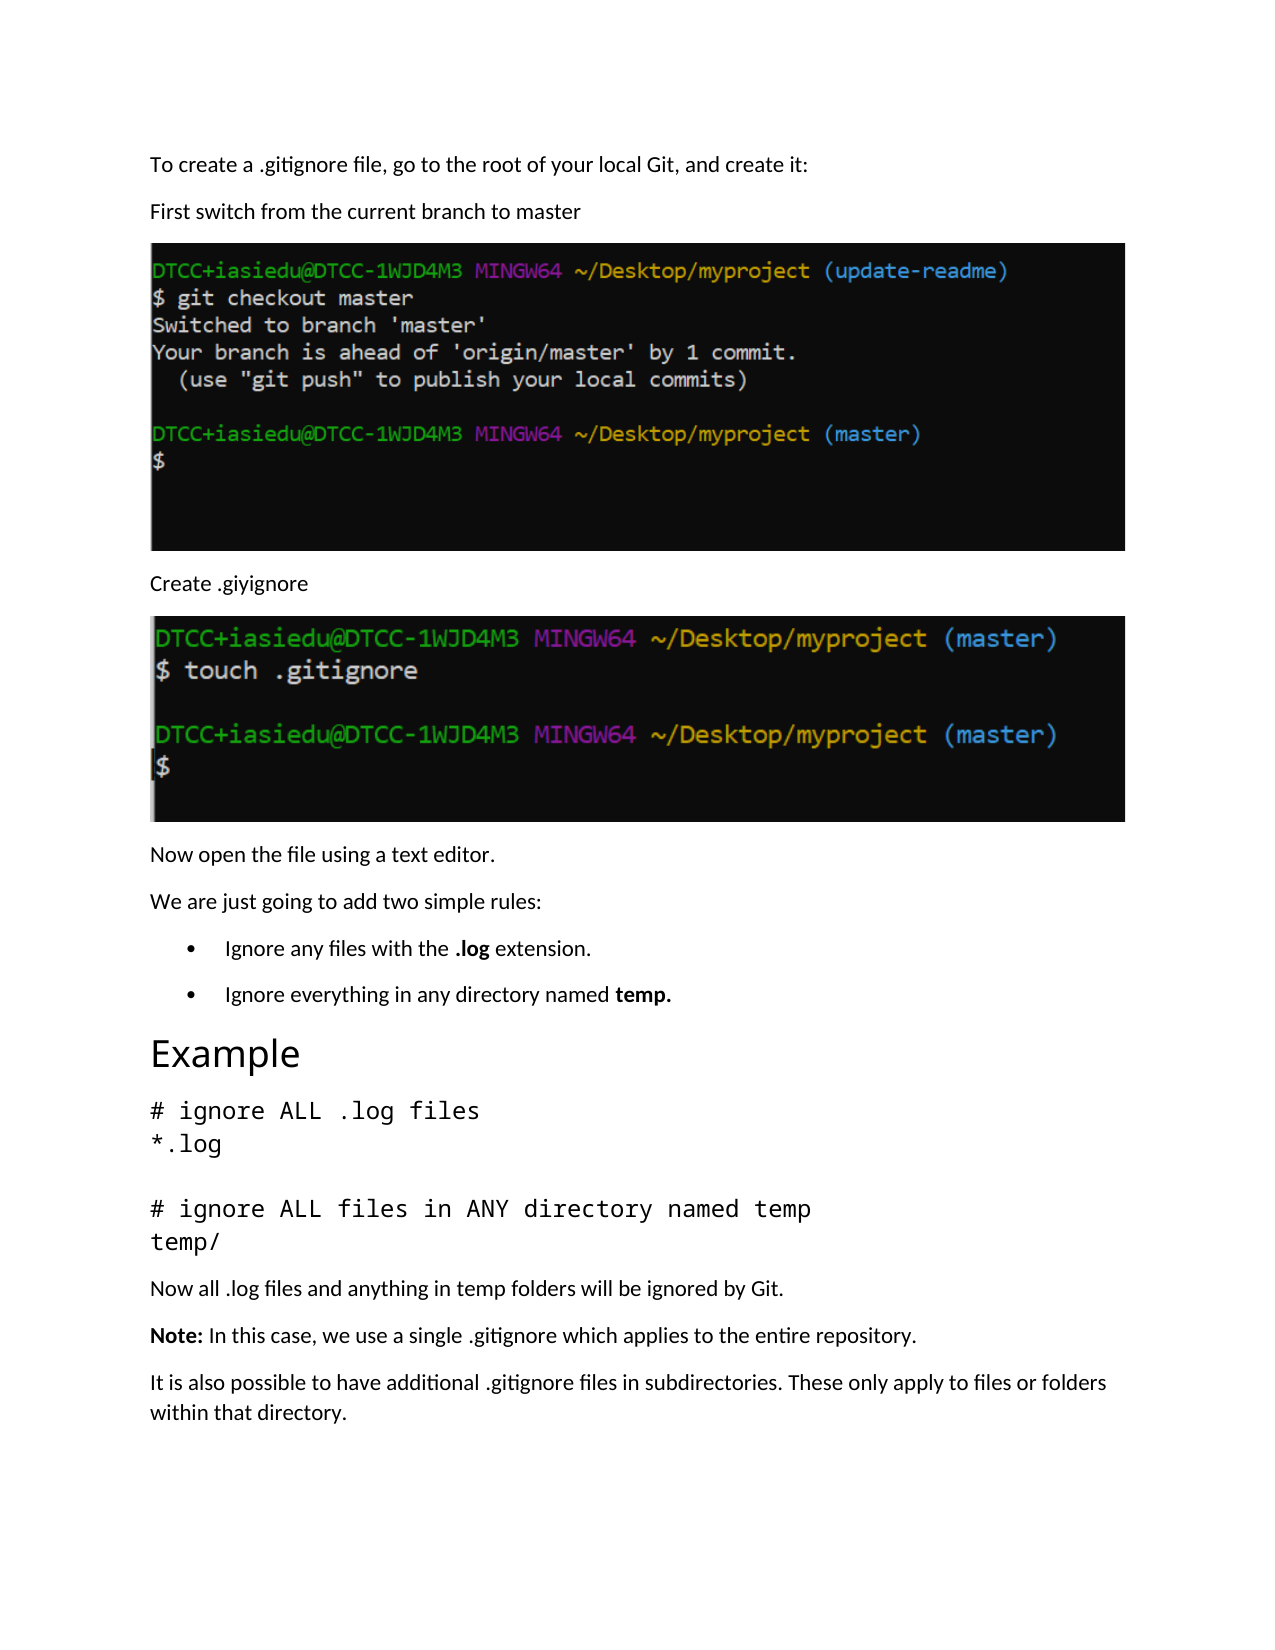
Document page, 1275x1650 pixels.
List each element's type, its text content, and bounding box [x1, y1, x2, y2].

text Now all .log files and anything in temp folders will be ignored by Git. [150, 1274, 1125, 1302]
text Example [150, 1027, 1125, 1078]
picture [150, 616, 1125, 822]
text It is also possible to have additional .gitignore files in subdirectories. These only apply to files or folders within that directory. [150, 1368, 1125, 1426]
list Ignore any files with the .log extension. [187, 934, 1125, 962]
text We are just going to add two simple rules: [150, 887, 1125, 915]
text First switch from the current branch to master [150, 197, 1125, 225]
picture [150, 243, 1125, 551]
text # ignore ALL .log files *.log # ignore ALL files in ANY directory named temp temp/ [150, 1094, 1125, 1257]
text Now open the file using a text editor. [150, 840, 1125, 868]
list Ignore everything in any directory named temp. [187, 981, 1125, 1009]
text Create .giyignore [150, 569, 1125, 597]
text To create a .gitignore file, go to the root of your local Git, and create it: [150, 150, 1125, 178]
text Note: In this case, we use a single .gitignore which applies to the entire repository. [150, 1321, 1125, 1349]
